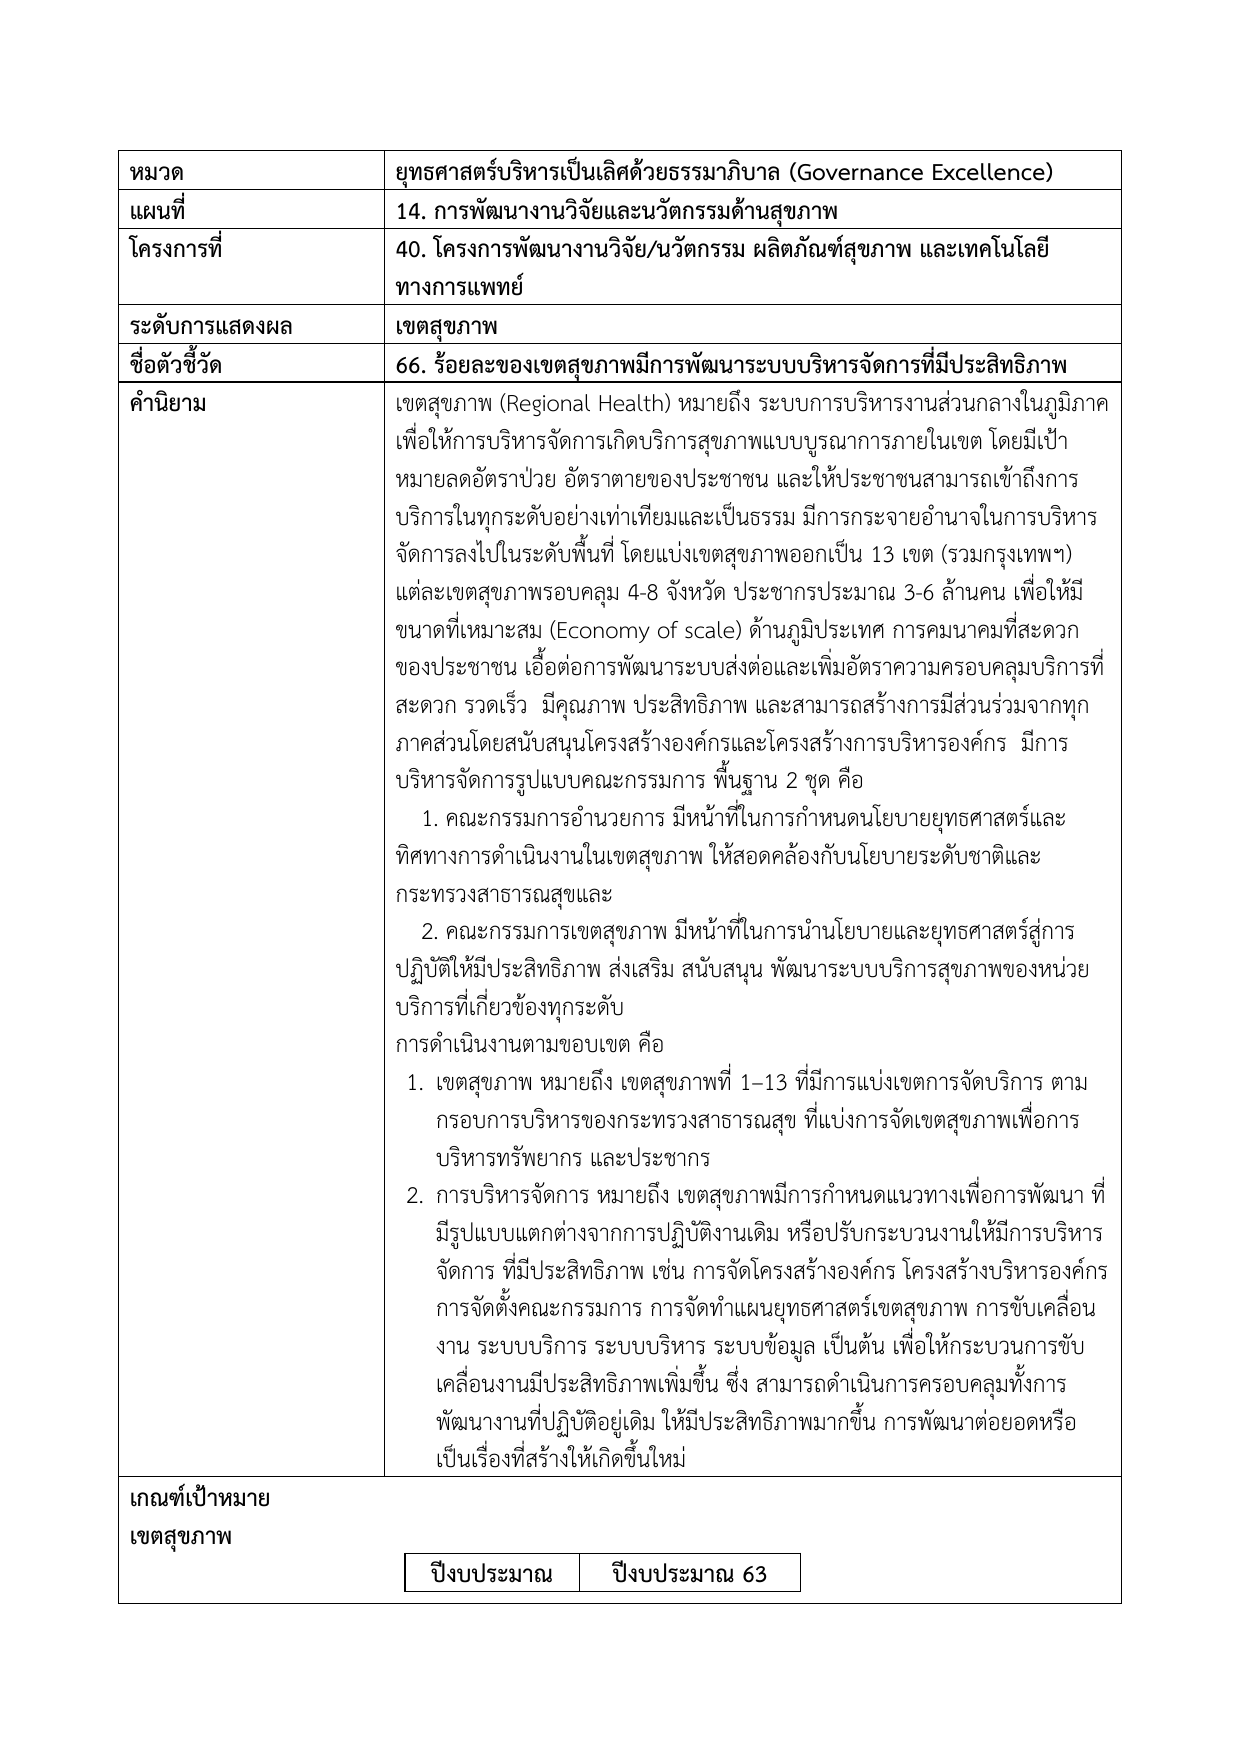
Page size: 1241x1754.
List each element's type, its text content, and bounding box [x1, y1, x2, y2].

table_cell 66. ร้อยละของเขตสุขภาพมีการพัฒนาระบบบริหารจัดการที่มีประสิทธิภาพ [385, 344, 1121, 381]
table_cell เกณฑ์เป้าหมาย เขตสุขภาพ [119, 1477, 1121, 1603]
table_cell คำนิยาม [119, 383, 384, 1476]
table_cell ระดับการแสดงผล [119, 305, 384, 343]
table_header ยุทธศาสตร์บริหารเป็นเลิศด้วยธรรมาภิบาล (Governance Excellence) [385, 151, 1121, 189]
table_cell ชื่อตัวชี้วัด [119, 344, 384, 381]
table_cell แผนที่ [119, 190, 384, 227]
table_cell 14. การพัฒนางานวิจัยและนวัตกรรมด้านสุขภาพ [385, 190, 1121, 227]
table_cell โครงการที่ [119, 229, 384, 304]
table_header หมวด [119, 151, 384, 189]
table_cell 40. โครงการพัฒนางานวิจัย/นวัตกรรม ผลิตภัณฑ์สุขภาพ และเทคโนโลยีทางการแพทย์ [385, 229, 1121, 304]
table_cell เขตสุขภาพ (Regional Health) หมายถึง ระบบการบริหารงานส่วนกลางในภูมิภาค เพื่อให้การบริหารจัดการเกิดบริการสุขภาพแบบบูรณาการภายในเขต โดยมีเป้าหมายลดอัตราป่วย อัตราตายของประชาชน และให้ประชาชนสามารถเข้าถึงการบริการในทุกระดับอย่างเท่าเทียมและเป็นธรรม มีการกระจายอำนาจในการบริหารจัดการลงไปในระดับพื้นที่ โดยแบ่งเขตสุขภาพออกเป็น 13 เขต (รวมกรุงเทพฯ) แต่ละเขตสุขภาพรอบคลุม 4-8 จังหวัด ประชากรประมาณ 3-6 ล้านคน เพื่อให้มีขนาดที่เหมาะสม (Economy of scale) ด้านภูมิประเทศ การคมนาคมที่สะดวกของประชาชน เอื้อต่อการพัฒนาระบบส่งต่อและเพิ่มอัตราความครอบคลุมบริการที่สะดวก รวดเร็ว มีคุณภาพ ประสิทธิภาพ และสามารถสร้างการมีส่วนร่วมจากทุกภาคส่วนโดยสนับสนุนโครงสร้างองค์กรและโครงสร้างการบริหารองค์กร มีการบริหารจัดการรูปแบบคณะกรรมการ พื้นฐาน 2 ชุด คือ 1. คณะกรรมการอำนวยการ มีหน้าที่ในการกำหนดนโยบายยุทธศาสตร์และทิศทางการดำเนินงานในเขตสุขภาพ ให้สอดคล้องกับนโยบายระดับชาติและกระทรวงสาธารณสุขและ 2. คณะกรรมการเขตสุขภาพ มีหน้าที่ในการนำนโยบายและยุทธศาสตร์สู่การปฏิบัติให้มีประสิทธิภาพ ส่งเสริม สนับสนุน พัฒนาระบบบริการสุขภาพของหน่วยบริการที่เกี่ยวข้องทุกระดับ การดำเนินงานตามขอบเขต คือ เขตสุขภาพ หมายถึง เขตสุขภาพที่ 1–13 ที่มีการแบ่งเขตการจัดบริการ ตามกรอบการบริหารของกระทรวงสาธารณสุข ที่แบ่งการจัดเขตสุขภาพเพื่อการบริหารทรัพยากร และประชากร การบริหารจัดการ หมายถึง เขตสุขภาพมีการกำหนดแนวทางเพื่อการพัฒนา ที่มีรูปแบบแตกต่างจากการปฏิบัติงานเดิม หรือปรับกระบวนงานให้มีการบริหารจัดการ ที่มีประสิทธิภาพ เช่น การจัดโครงสร้างองค์กร โครงสร้างบริหารองค์กร การจัดตั้งคณะกรรมการ การจัดทำแผนยุทธศาสตร์เขตสุขภาพ การขับเคลื่อนงาน ระบบบริการ ระบบบริหาร ระบบข้อมูล เป็นต้น เพื่อให้กระบวนการขับเคลื่อนงานมีประสิทธิภาพเพิ่มขึ้น ซึ่ง สามารถดำเนินการครอบคลุมทั้งการพัฒนางานที่ปฏิบัติอยู่เดิม ให้มีประสิทธิภาพมากขึ้น การพัฒนาต่อยอดหรือเป็นเรื่องที่สร้างให้เกิดขึ้นใหม่ [385, 383, 1121, 1476]
table_cell เขตสุขภาพ [385, 305, 1121, 343]
